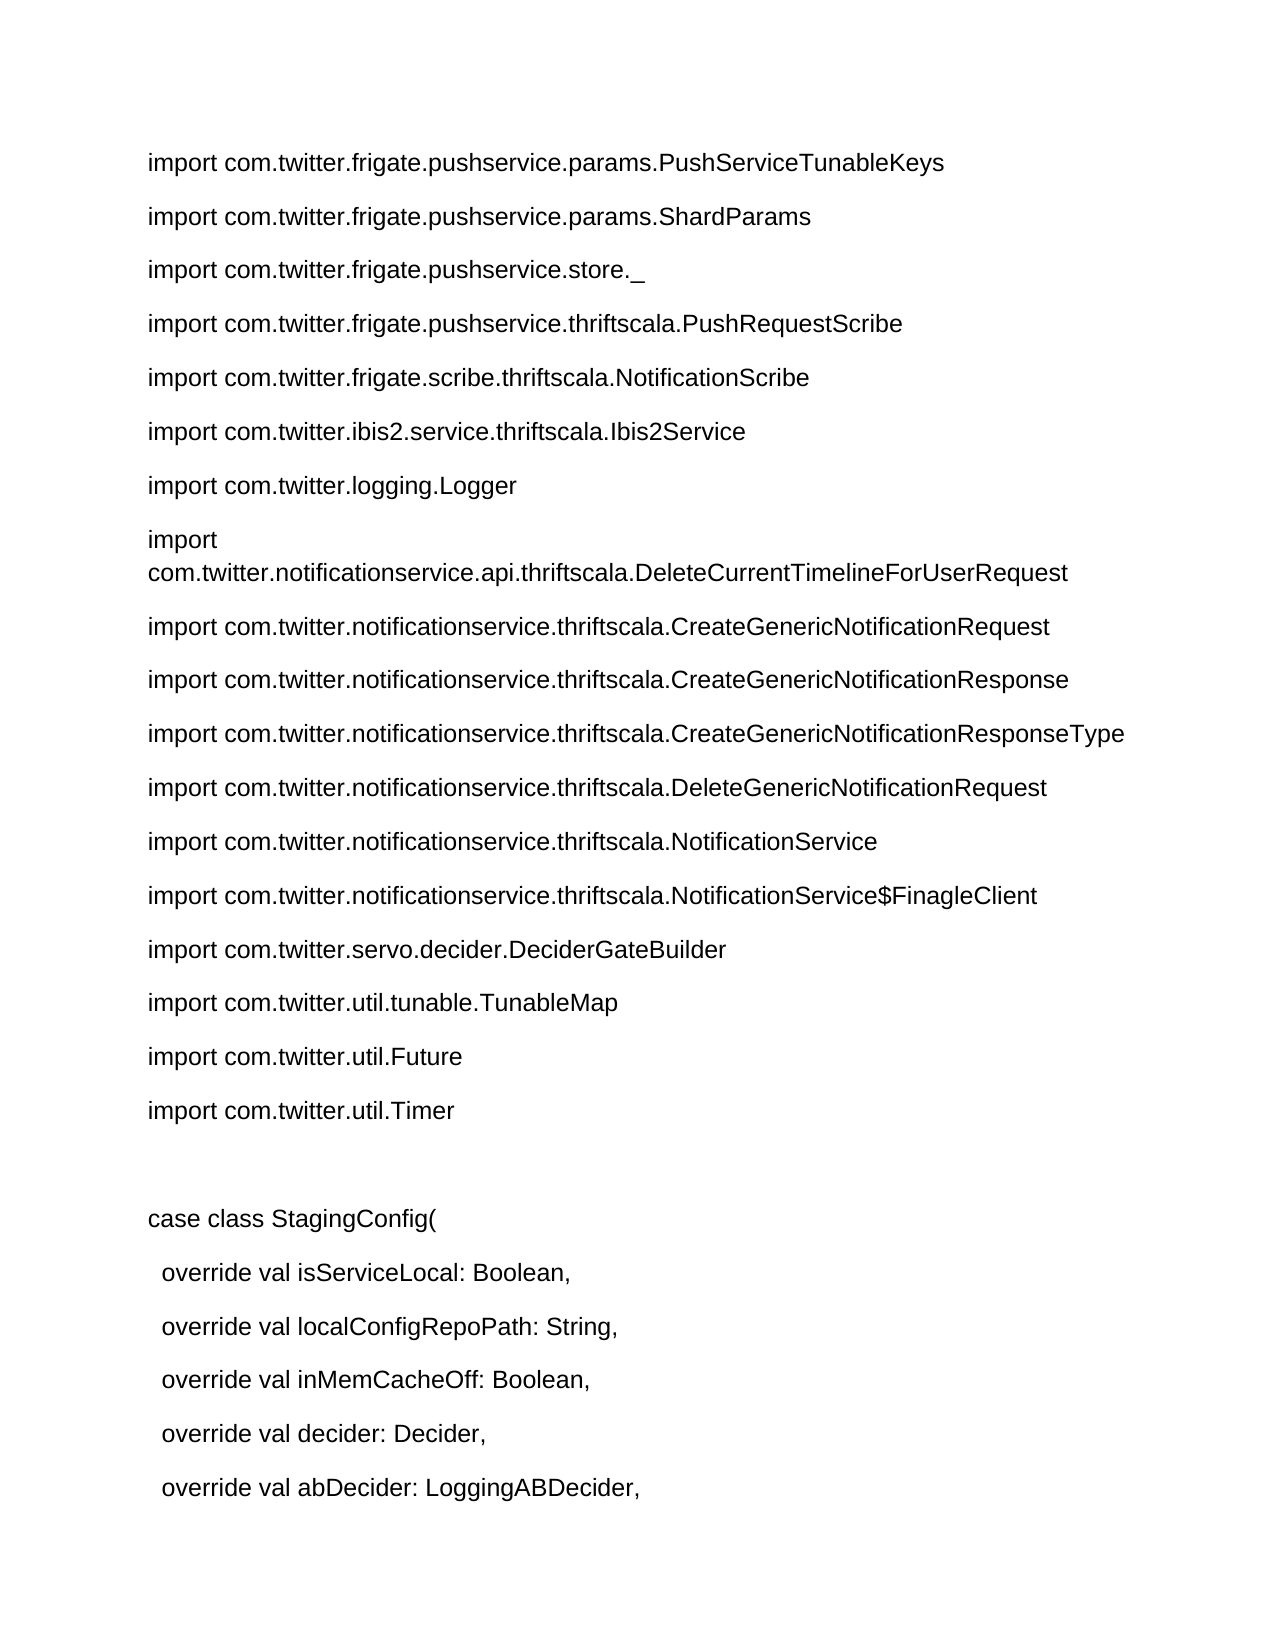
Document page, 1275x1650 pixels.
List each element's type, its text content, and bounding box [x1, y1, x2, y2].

text import com.twitter.util.Timer [148, 1096, 1127, 1125]
text import com.twitter.ibis2.service.thriftscala.Ibis2Service [148, 417, 1127, 446]
text import com.twitter.util.tunable.TunableMap [148, 988, 1127, 1017]
text override val abDecider: LoggingABDecider, [148, 1473, 1127, 1502]
text import com.twitter.frigate.pushservice.params.PushServiceTunableKeys [148, 148, 1127, 176]
text case class StagingConfig( [148, 1204, 1127, 1233]
text import com.twitter.notificationservice.thriftscala.CreateGenericNotificationResponseType [148, 719, 1127, 748]
text import com.twitter.util.Future [148, 1042, 1127, 1071]
text import com.twitter.frigate.pushservice.thriftscala.PushRequestScribe [148, 309, 1127, 338]
text import com.twitter.frigate.pushservice.store._ [148, 255, 1127, 284]
text import com.twitter.logging.Logger [148, 471, 1127, 499]
text override val inMemCacheOff: Boolean, [148, 1365, 1127, 1394]
text override val decider: Decider, [148, 1419, 1127, 1448]
text import com.twitter.notificationservice.thriftscala.CreateGenericNotificationResponse [148, 665, 1127, 694]
text import com.twitter.notificationservice.thriftscala.DeleteGenericNotificationRequest [148, 773, 1127, 802]
text import com.twitter.notificationservice.thriftscala.CreateGenericNotificationRequest [148, 611, 1127, 640]
text import com.twitter.notificationservice.thriftscala.NotificationService$FinagleClient [148, 881, 1127, 909]
text import com.twitter.frigate.scribe.thriftscala.NotificationScribe [148, 363, 1127, 392]
text override val isServiceLocal: Boolean, [148, 1258, 1127, 1286]
text override val localConfigRepoPath: String, [148, 1312, 1127, 1340]
text import com.twitter.notificationservice.thriftscala.NotificationService [148, 827, 1127, 856]
text import com.twitter.notificationservice.api.thriftscala.DeleteCurrentTimelineForUserRequest [148, 524, 1127, 586]
text import com.twitter.servo.decider.DeciderGateBuilder [148, 934, 1127, 963]
text import com.twitter.frigate.pushservice.params.ShardParams [148, 201, 1127, 230]
